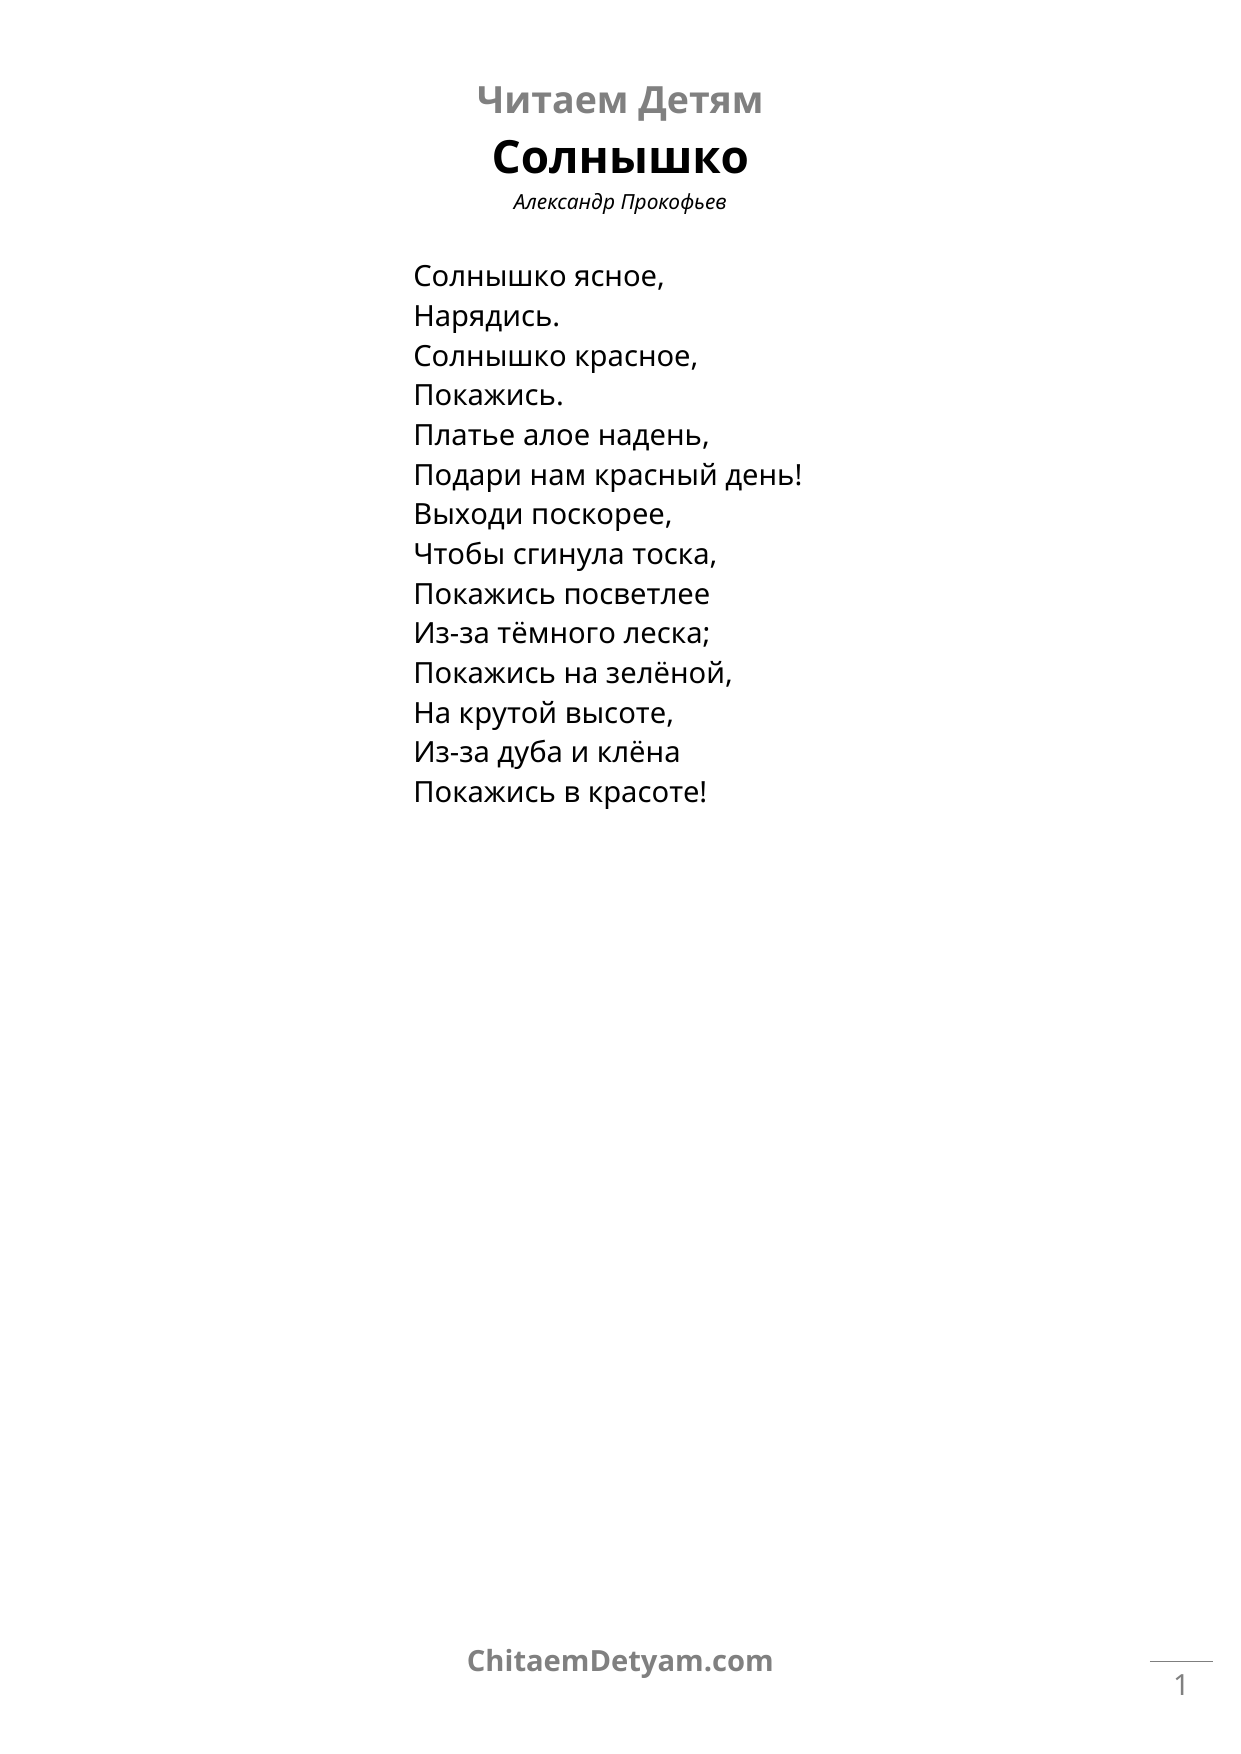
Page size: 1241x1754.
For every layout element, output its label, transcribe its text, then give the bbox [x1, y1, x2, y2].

text Покажись в красоте! [413, 771, 1122, 811]
text Покажись на зелёной, [413, 652, 1122, 692]
text Подари нам красный день! [413, 454, 1122, 493]
text Платье алое надень, [413, 414, 1122, 454]
text Солнышко красное, [413, 335, 1122, 374]
text Покажись посветлее [413, 573, 1122, 613]
text Солнышко ясное, [413, 255, 1122, 295]
text Чтобы сгинула тоска, [413, 533, 1122, 573]
text Выходи поскорее, [413, 493, 1122, 533]
text Из-за тёмного леска; [413, 613, 1122, 652]
text Из-за дуба и клёна [413, 732, 1122, 771]
text Солнышко Александр Прокофьев [118, 125, 1122, 216]
text На крутой высоте, [413, 692, 1122, 732]
text Нарядись. [413, 295, 1122, 335]
text Покажись. [413, 374, 1122, 414]
